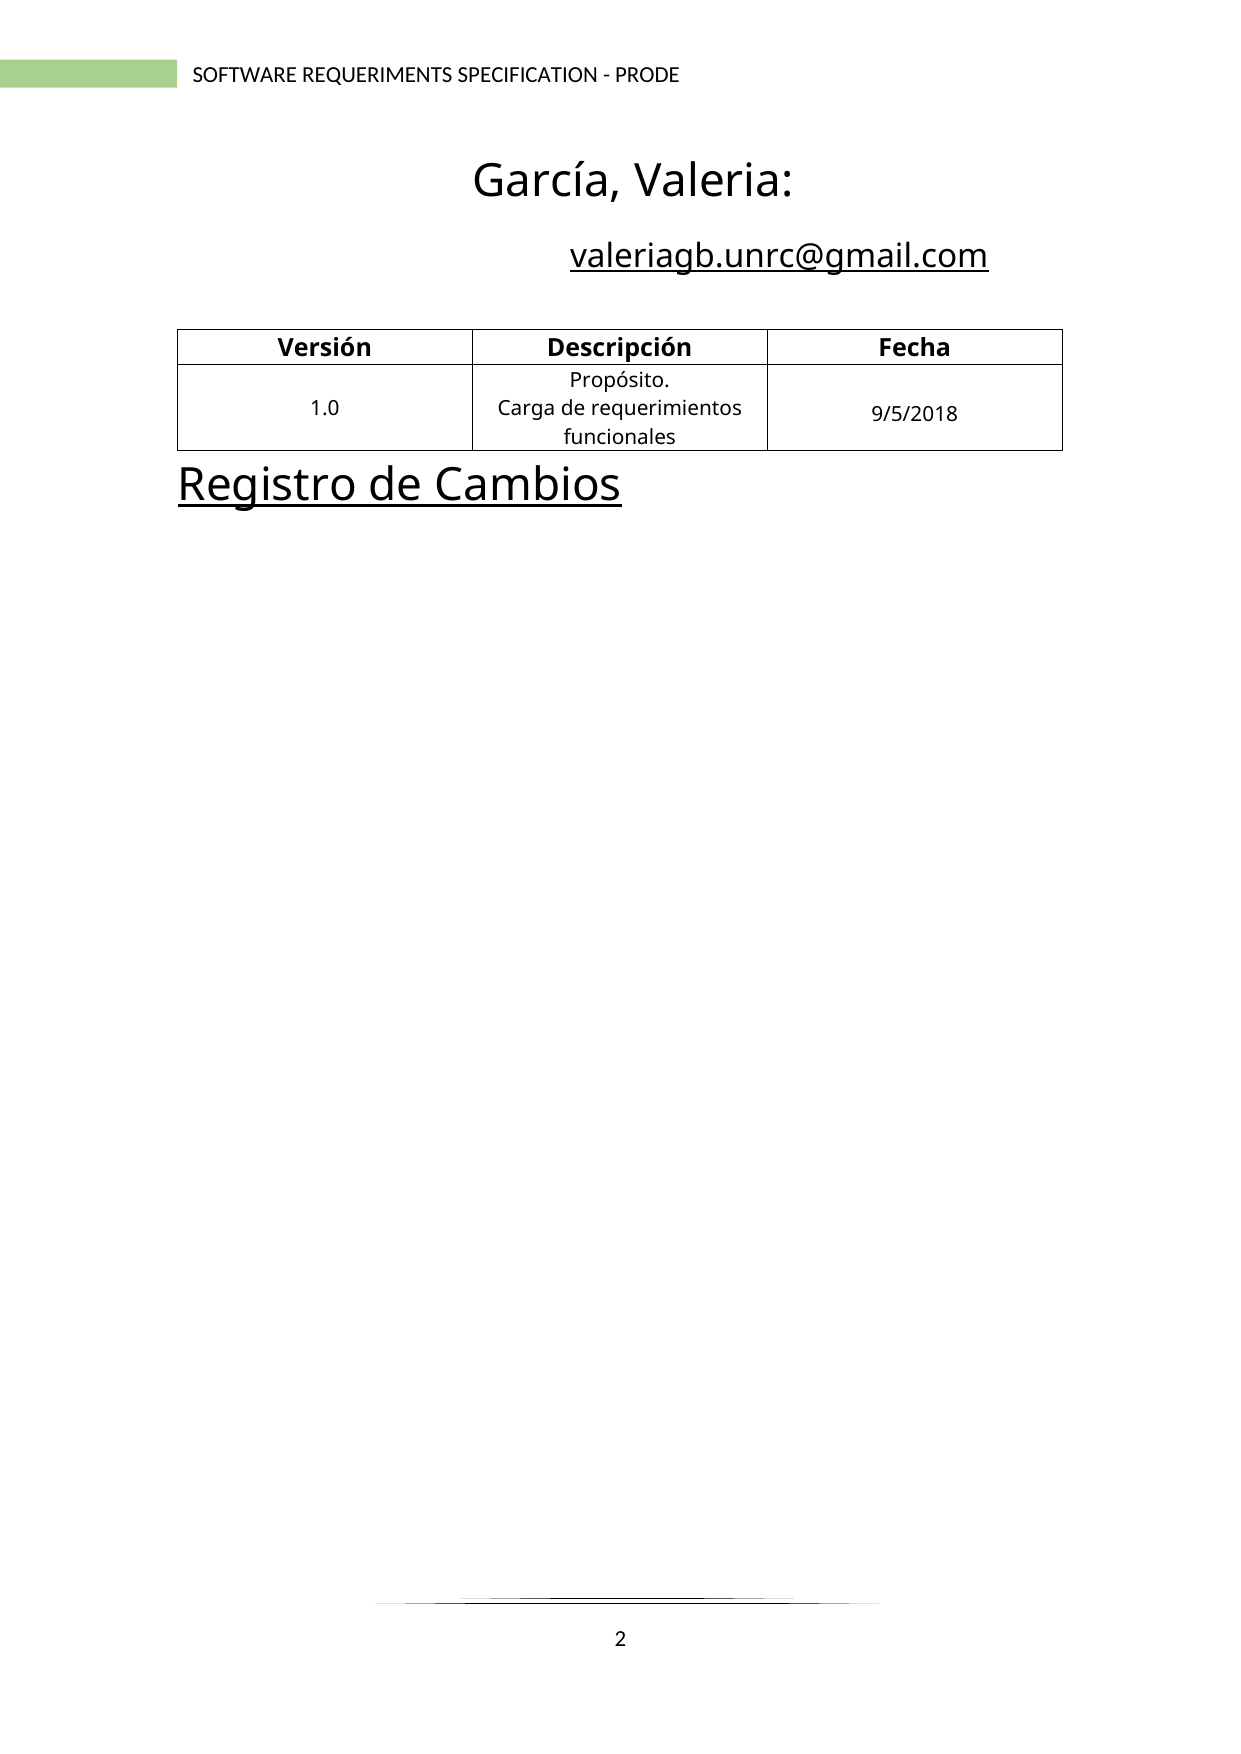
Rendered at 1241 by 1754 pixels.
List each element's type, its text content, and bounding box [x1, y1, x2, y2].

table_cell Propósito. Carga de requerimientos funcionales [473, 365, 767, 450]
table_cell 9/5/2018 [768, 365, 1062, 450]
text Registro de Cambios [177, 451, 1063, 514]
table_header Descripción [473, 330, 767, 364]
table_header Versión [178, 330, 472, 364]
table_cell 1.0 [178, 365, 472, 450]
subtitle valeriagb.unrc@gmail.com [177, 232, 1063, 277]
text García, Valeria: [398, 148, 1063, 210]
table_header Fecha [768, 330, 1062, 364]
